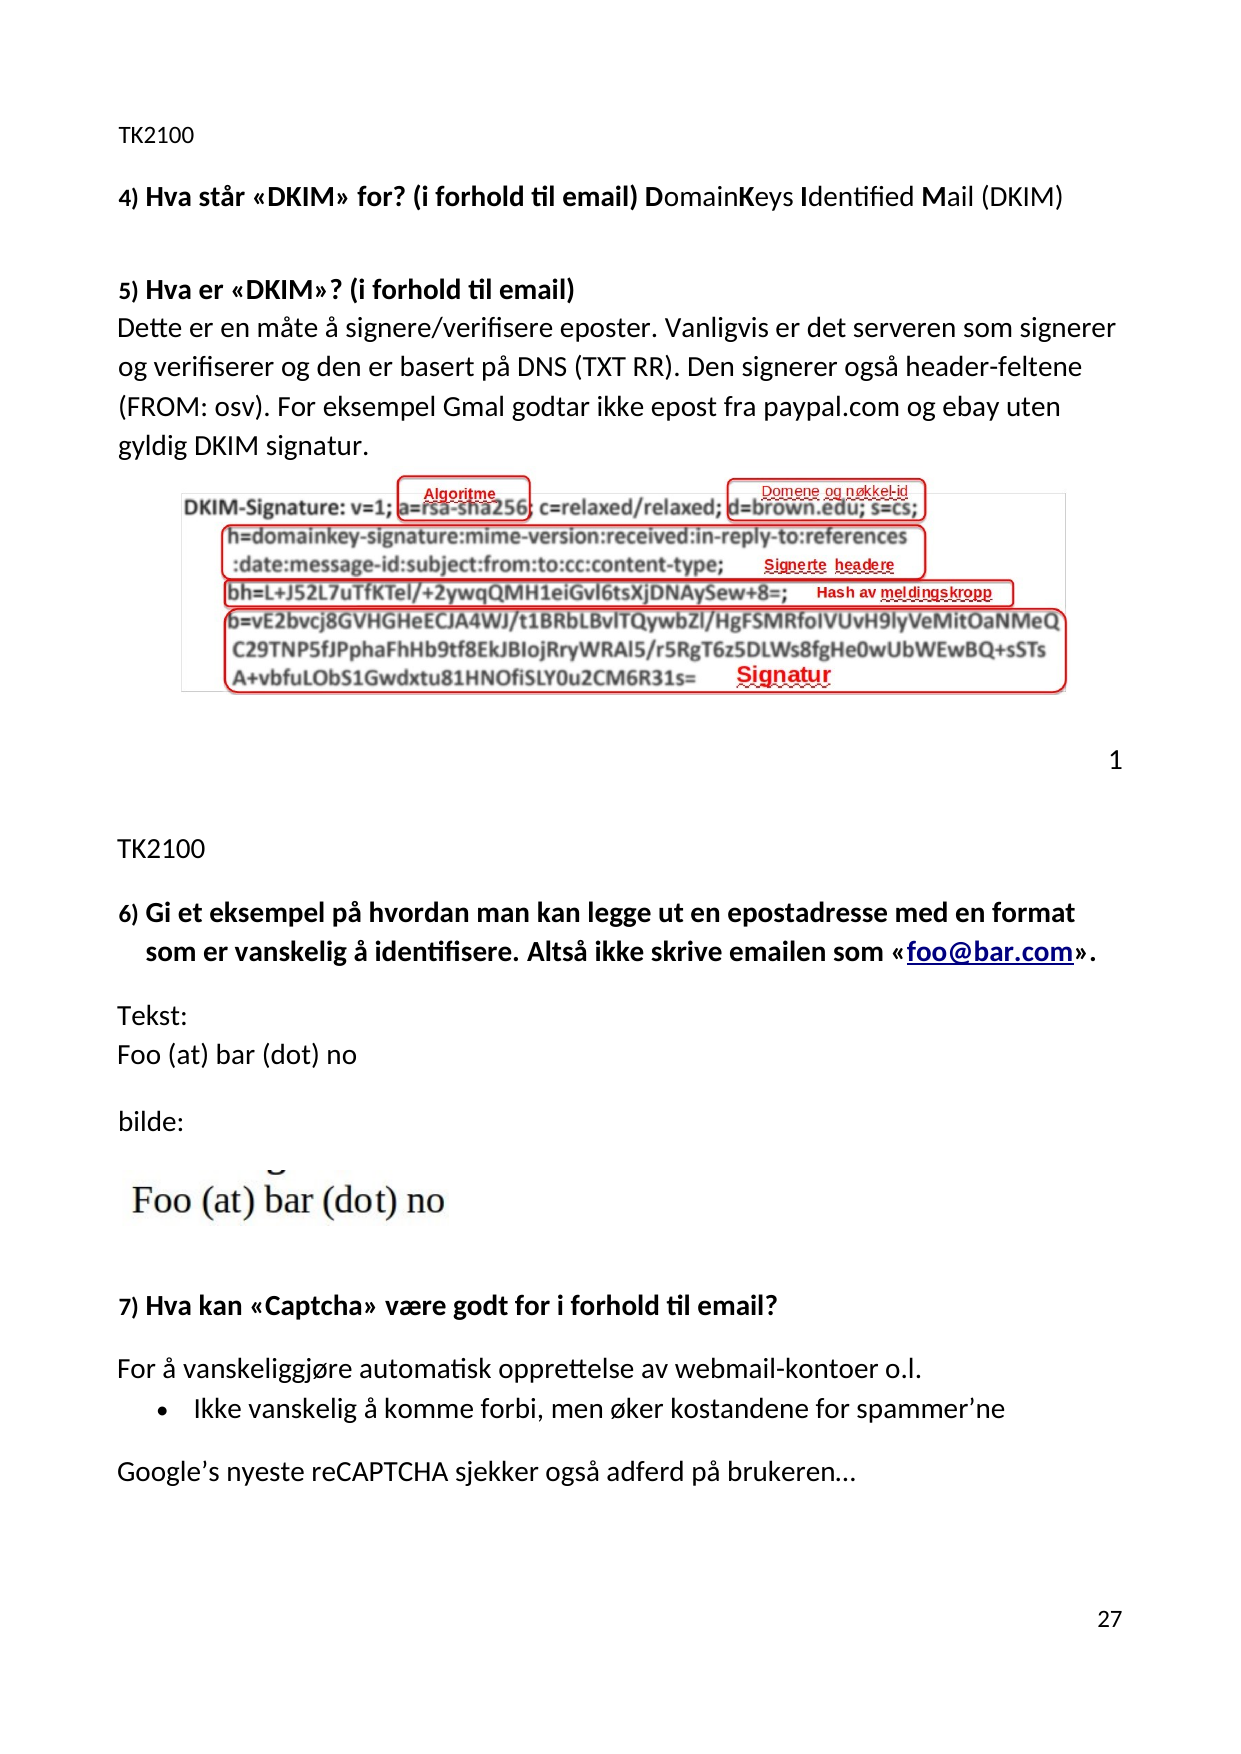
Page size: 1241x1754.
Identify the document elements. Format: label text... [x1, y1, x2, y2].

list Hva står «DKIM» for? (i forhold til email) DomainKeys Identified Mail (DKIM) [118, 178, 1121, 214]
text Dette er en måte å signere/verifisere eposter. Vanligvis er det serveren som signerer og verifiserer og den er basert på DNS (TXT RR). Den signerer også header-feltene (FROM: osv). For eksempel Gmal godtar ikke epost fra paypal.com og ebay uten gyldig DKIM signatur. [117, 309, 1121, 462]
text For å vanskeliggjøre automatisk opprettelse av webmail-kontoer o.l. [117, 1350, 1121, 1386]
list Ikke vanskelig å komme forbi, men øker kostandene for spammer’ne [156, 1390, 1121, 1425]
list Hva kan «Captcha» være godt for i forhold til email? [118, 1287, 1121, 1323]
text 1 [156, 741, 1122, 777]
text TK2100 [117, 831, 1121, 866]
picture [122, 1170, 450, 1226]
text Foo (at) bar (dot) no bilde: [117, 1036, 378, 1139]
picture [170, 466, 1071, 695]
text Google’s nyeste reCAPTCHA sjekker også adferd på brukeren… [117, 1453, 1121, 1489]
text Tekst: [117, 997, 1121, 1032]
list Gi et eksempel på hvordan man kan legge ut en epostadresse med en format som er vanskelig å identifisere. Altså ikke skrive emailen som «foo@bar.com». [118, 894, 1121, 969]
list Hva er «DKIM»? (i forhold til email) [118, 271, 1121, 307]
